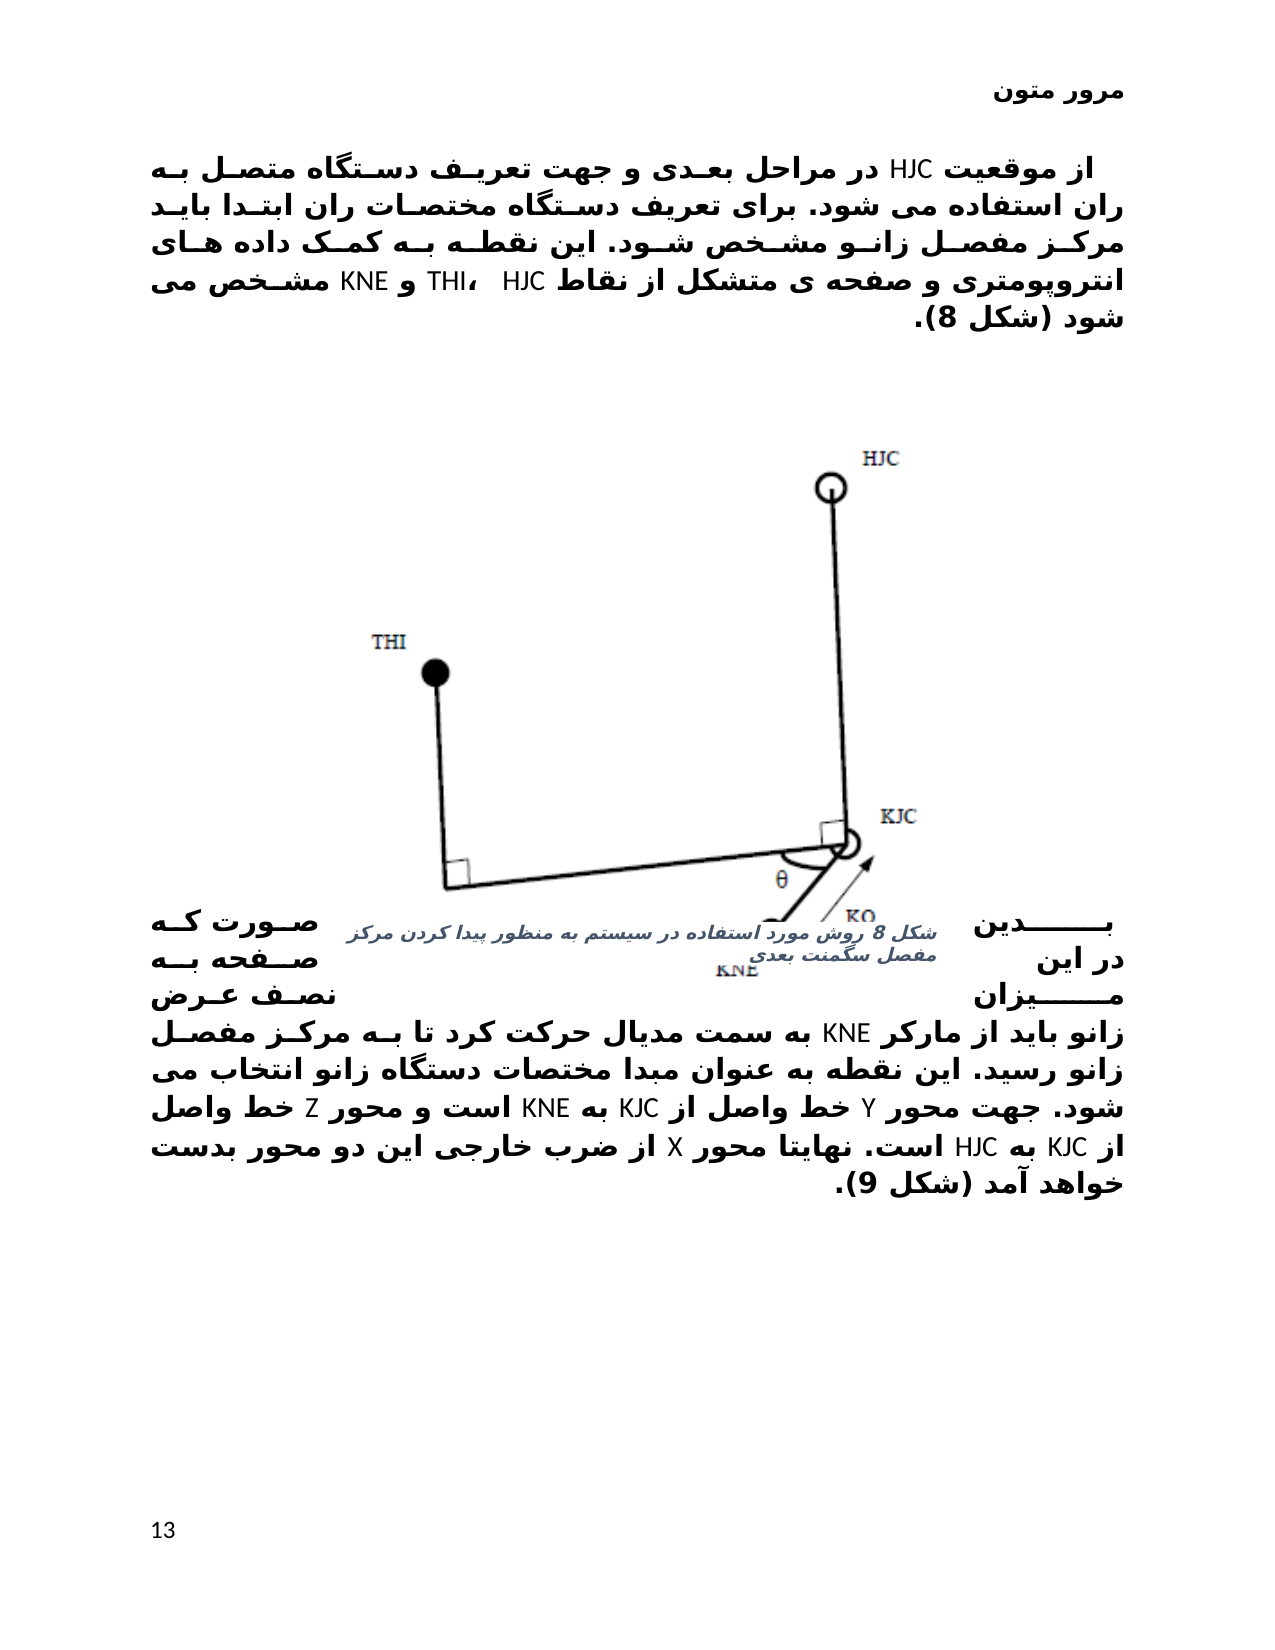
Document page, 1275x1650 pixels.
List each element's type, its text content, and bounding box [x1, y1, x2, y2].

text از موقعیت HJC در مراحل بعدی و جهت تعریف دستگاه متصل به ران استفاده می شود. برای تعریف دستگاه مختصات ران ابتدا باید مرکز مفصل زانو مشخص شود. این نقطه به کمک داده های انتروپومتری و صفحه ی متشکل از نقاط THI، HJC و KNE مشخص می شود (شکل 8). [150, 150, 1125, 334]
text بدین صورت که در این صفحه به میزان نصف عرض زانو باید از مارکر KNE به سمت مدیال حرکت کرد تا به مرکز مفصل زانو رسید. این نقطه به عنوان مبدا مختصات دستگاه زانو انتخاب می شود. جهت محور Y خط واصل از KJC به KNE است و محور Z خط واصل از KJC به HJC است. نهایتا محور X از ضرب خارجی این دو محور بدست خواهد آمد (شکل 9). [150, 904, 1125, 1200]
picture [356, 433, 954, 984]
